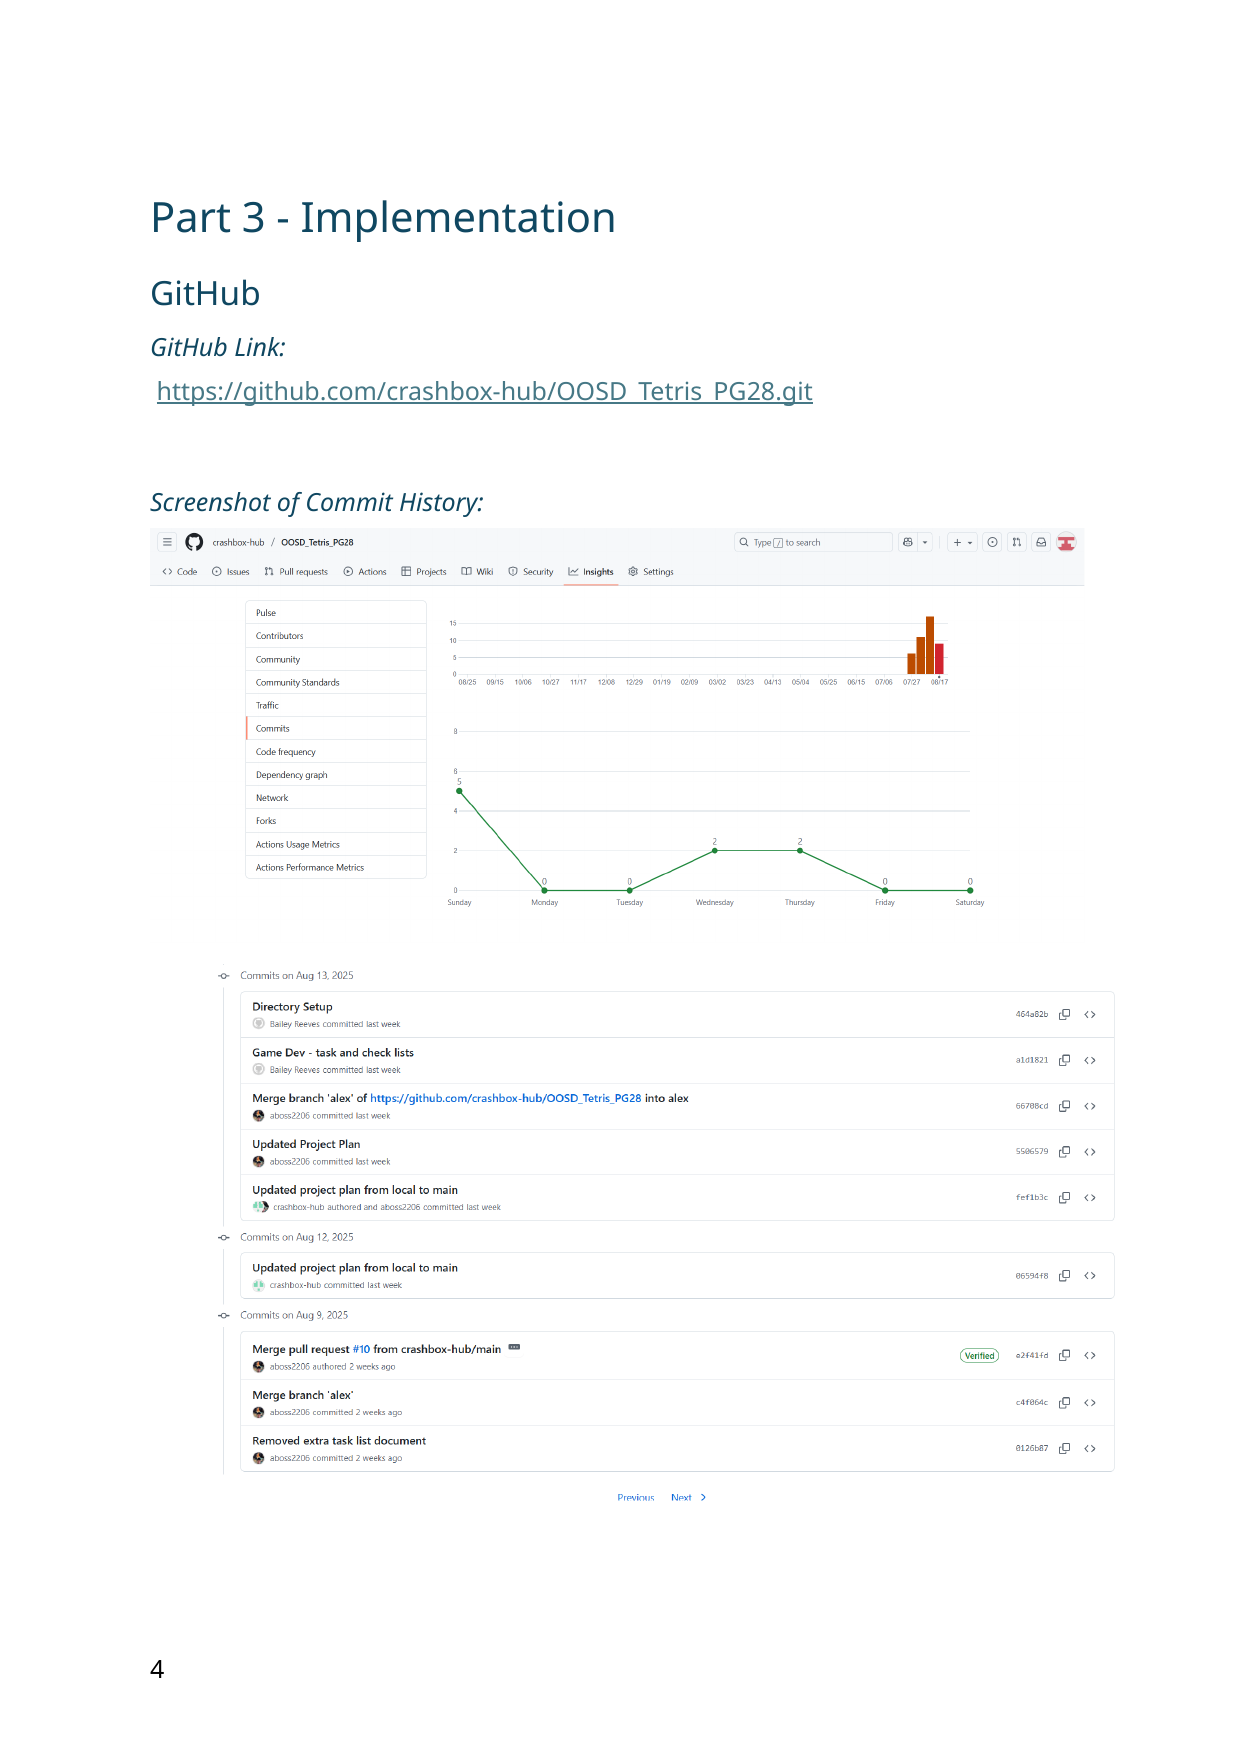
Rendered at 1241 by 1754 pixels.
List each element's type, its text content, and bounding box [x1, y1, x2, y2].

subtitle GitHub [150, 269, 1090, 315]
picture [150, 528, 1085, 943]
subtitle Screenshot of Commit History: [150, 485, 1090, 519]
subtitle Part 3 - Implementation [150, 187, 1090, 244]
text https://github.com/crashbox-hub/OOSD_Tetris_PG28.git [150, 373, 1090, 407]
picture [150, 964, 1155, 1502]
subtitle GitHub Link: [150, 330, 1090, 364]
